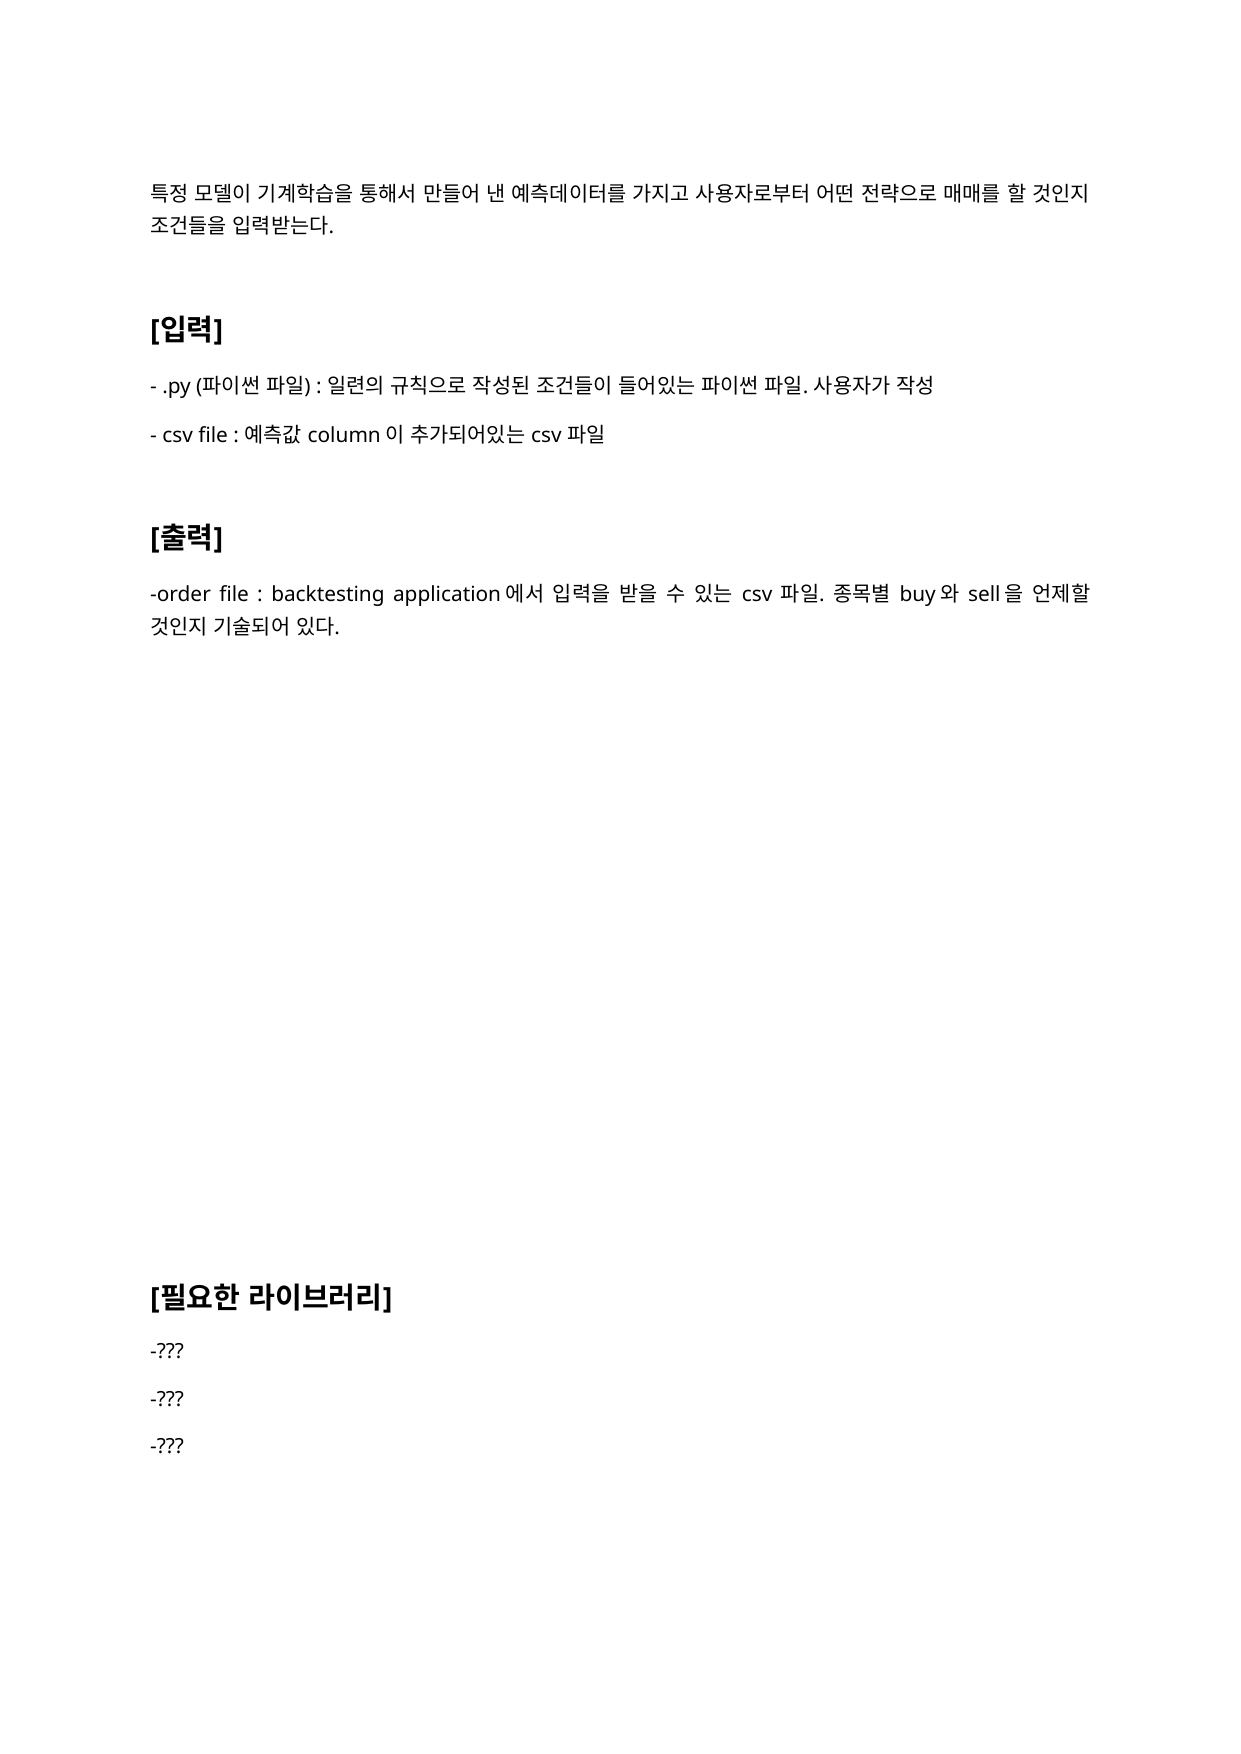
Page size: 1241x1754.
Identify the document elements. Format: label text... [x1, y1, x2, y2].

text -??? [150, 1431, 1090, 1459]
text [입력] [150, 306, 1090, 349]
text [출력] [150, 515, 1090, 557]
text -??? [150, 1384, 1090, 1412]
text 특정 모델이 기계학습을 통해서 만들어 낸 예측데이터를 가지고 사용자로부터 어떤 전략으로 매매를 할 것인지 조건들을 입력받는다. [150, 177, 1090, 240]
text -order file : backtesting application에서 입력을 받을 수 있는 csv 파일. 종목별 buy와 sell을 언제할 것인지 기술되어 있다. [150, 577, 1090, 640]
text - csv file : 예측값 column이 추가되어있는 csv 파일 [150, 418, 1090, 448]
text -??? [150, 1337, 1090, 1365]
text [필요한 라이브러리] [150, 1274, 1090, 1317]
text - .py (파이썬 파일) : 일련의 규칙으로 작성된 조건들이 들어있는 파이썬 파일. 사용자가 작성 [150, 369, 1090, 399]
